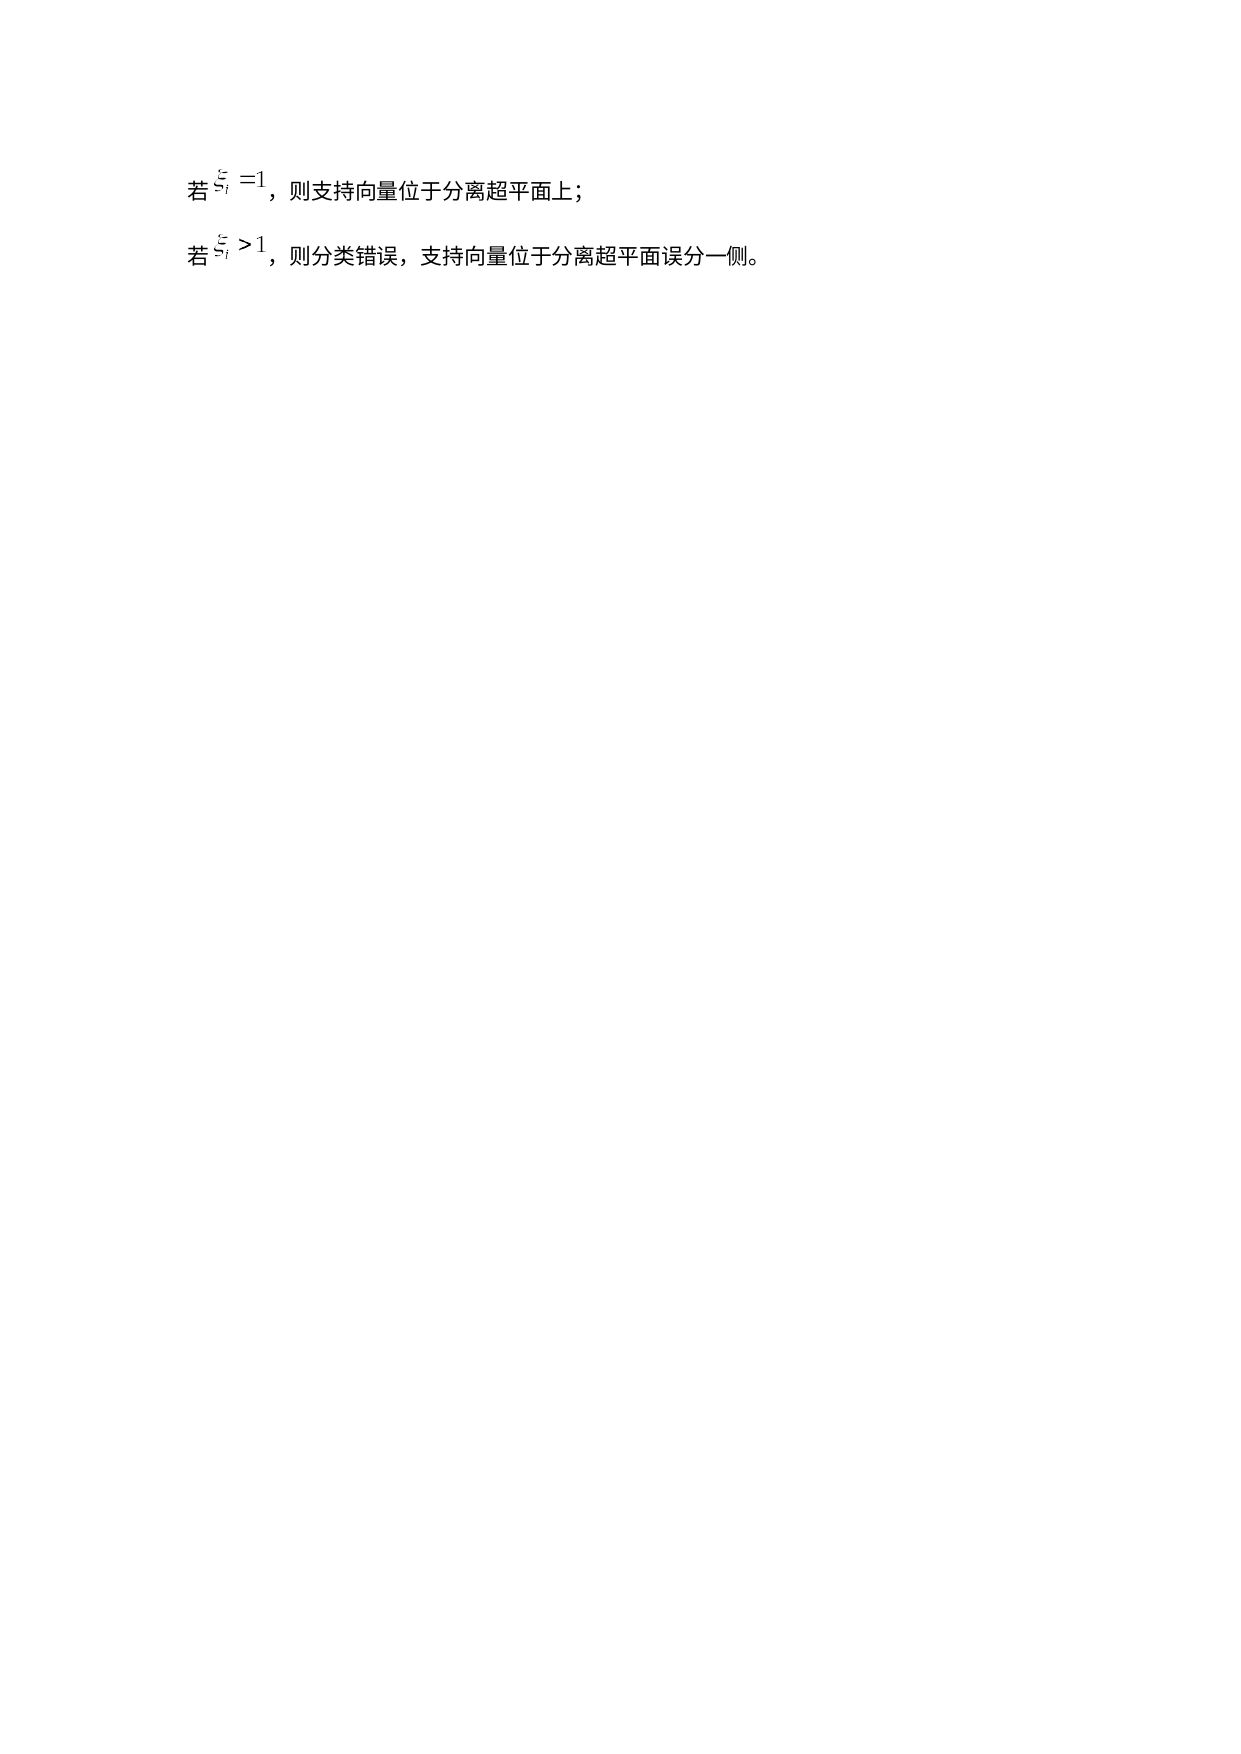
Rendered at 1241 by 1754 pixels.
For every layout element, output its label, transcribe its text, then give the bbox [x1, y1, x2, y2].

text 若，则分类错误，支持向量位于分离超平面误分一侧。 [187, 227, 1053, 292]
text 若，则支持向量位于分离超平面上； [187, 162, 1053, 227]
